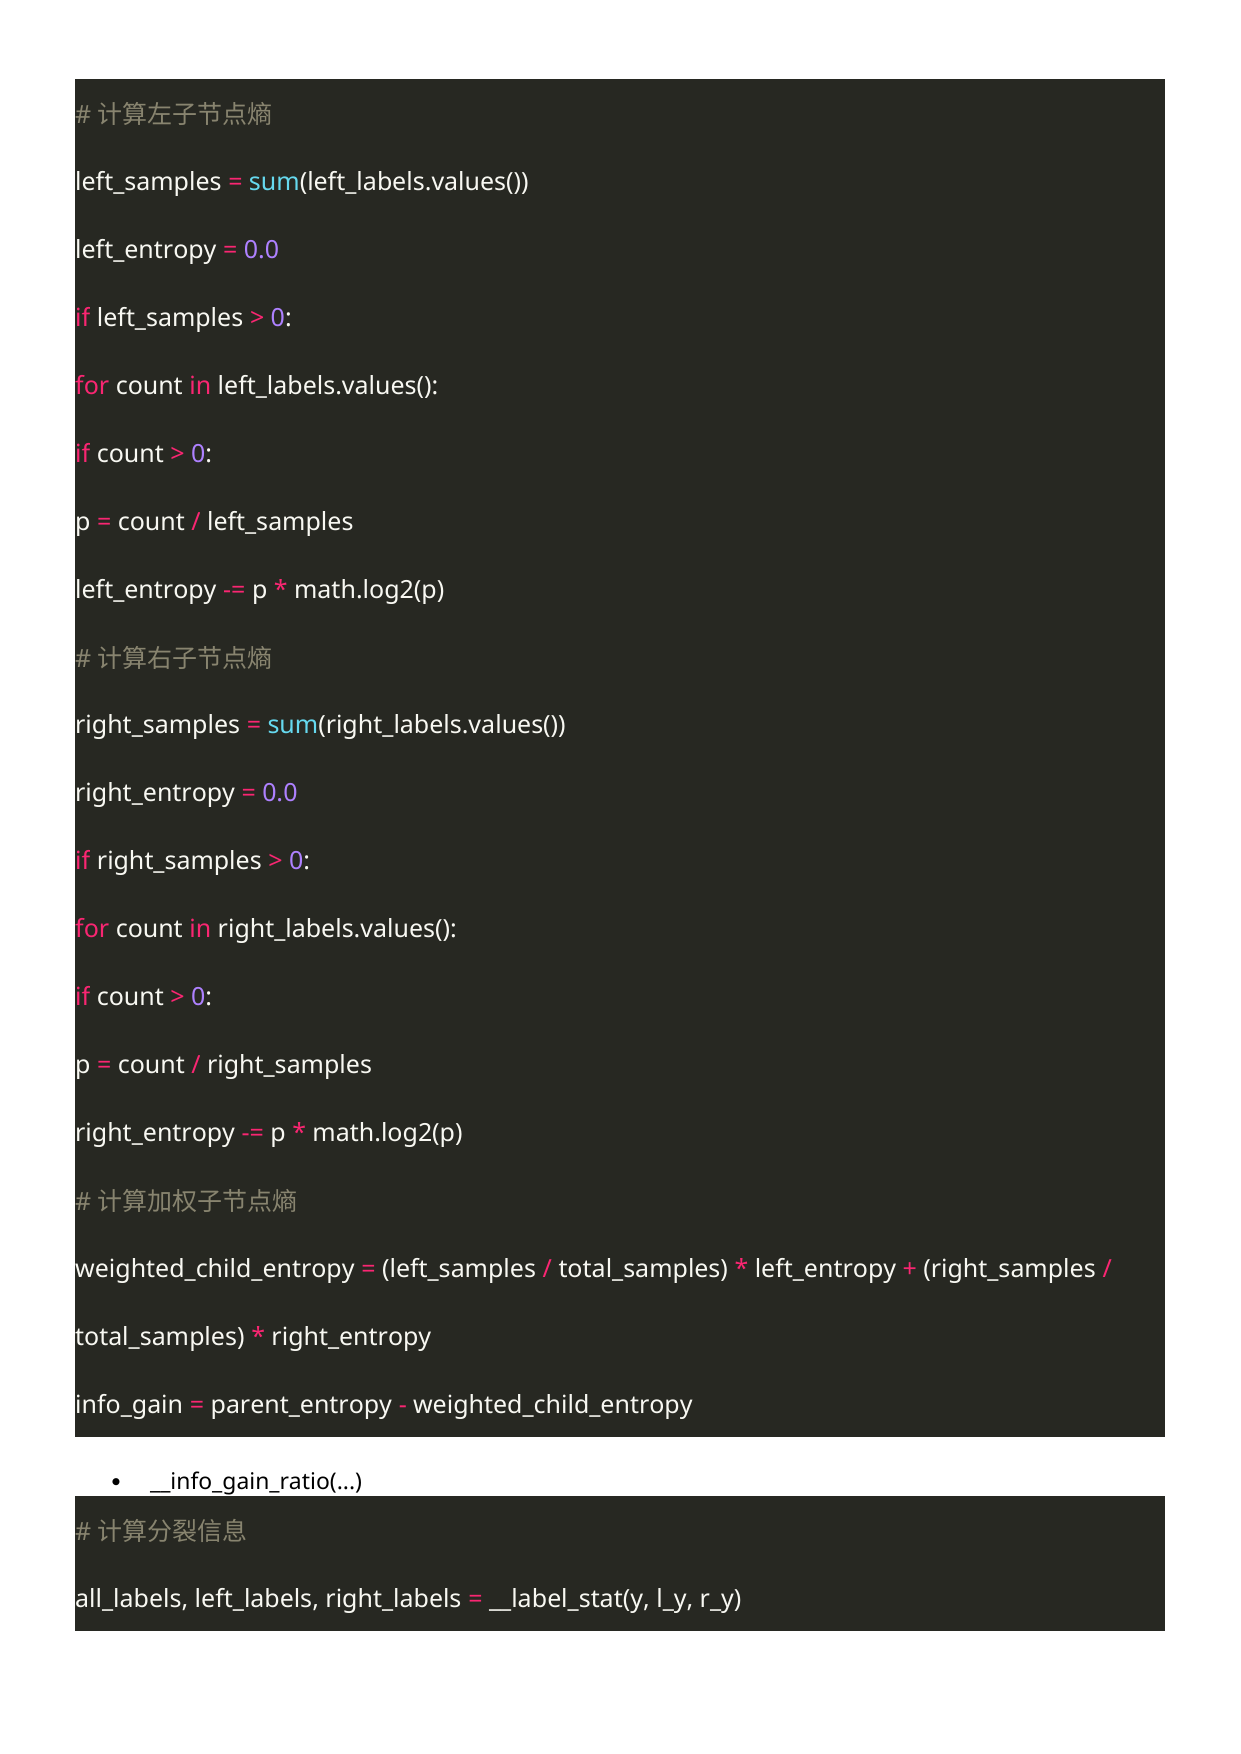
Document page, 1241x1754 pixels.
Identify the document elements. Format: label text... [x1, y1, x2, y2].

text # 计算右子节点熵 [75, 622, 1165, 690]
text left_entropy -= p * math.log2(p) [75, 554, 1165, 622]
text left_entropy = 0.0 [75, 215, 1165, 283]
text left_samples = sum(left_labels.values()) [75, 147, 1165, 215]
text for count in right_labels.values(): [75, 894, 1165, 962]
text if right_samples > 0: [75, 826, 1165, 894]
text all_labels, left_labels, right_labels = __label_stat(y, l_y, r_y) [75, 1563, 1165, 1631]
text weighted_child_entropy = (left_samples / total_samples) * left_entropy + (right_samples / total_samples) * right_entropy [75, 1233, 1165, 1369]
text p = count / right_samples [75, 1030, 1165, 1098]
list __info_gain_ratio(...) [112, 1466, 1165, 1496]
text # 计算分裂信息 [75, 1496, 1165, 1563]
text for count in left_labels.values(): [75, 351, 1165, 418]
text # 计算加权子节点熵 [75, 1166, 1165, 1233]
text info_gain = parent_entropy - weighted_child_entropy [75, 1369, 1165, 1437]
text # 计算左子节点熵 [75, 79, 1165, 147]
text p = count / left_samples [75, 486, 1165, 554]
text right_entropy -= p * math.log2(p) [75, 1098, 1165, 1166]
text if count > 0: [75, 962, 1165, 1030]
text if count > 0: [75, 418, 1165, 486]
text right_samples = sum(right_labels.values()) [75, 690, 1165, 758]
text right_entropy = 0.0 [75, 758, 1165, 826]
text if left_samples > 0: [75, 283, 1165, 351]
